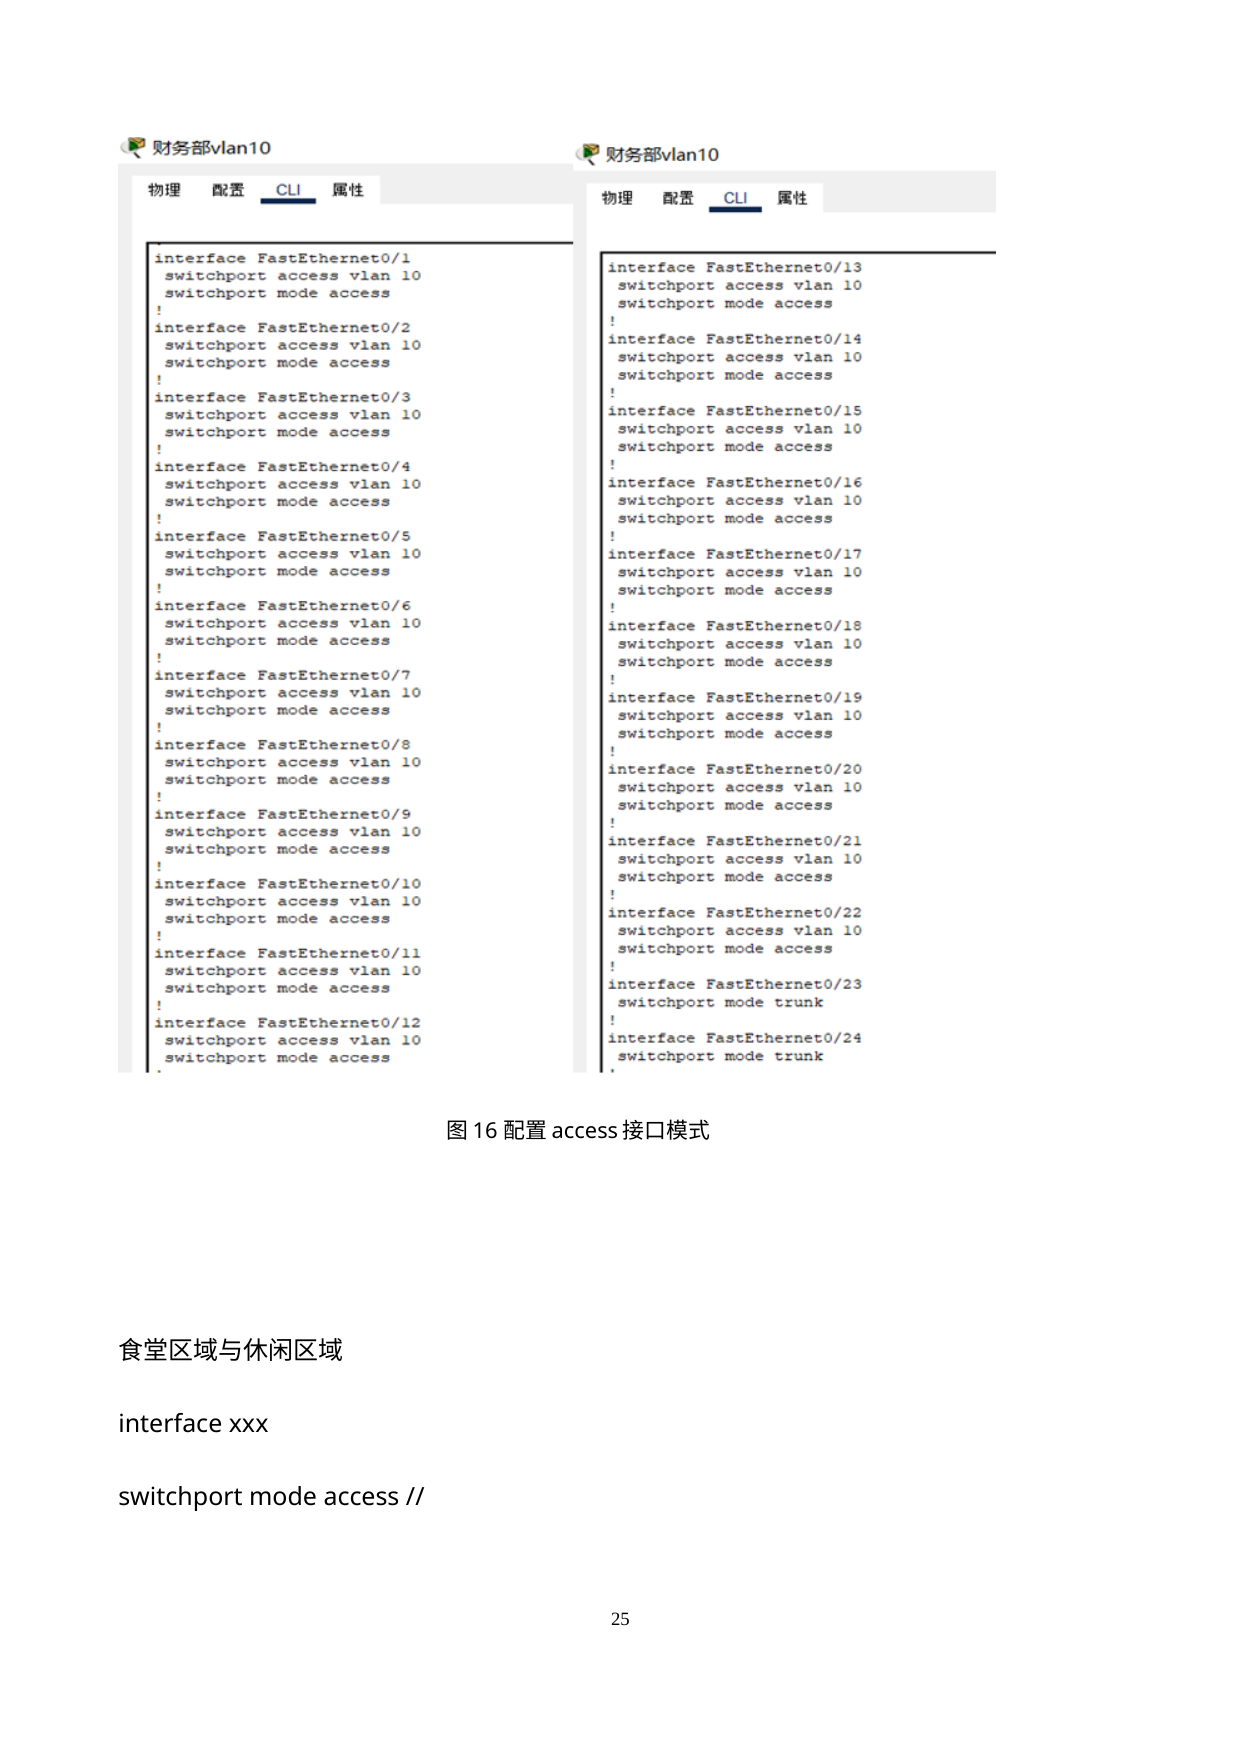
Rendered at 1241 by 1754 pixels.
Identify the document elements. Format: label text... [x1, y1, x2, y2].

text 食堂区域与休闲区域 [118, 1153, 1122, 1381]
picture [118, 131, 996, 1074]
text switchport mode access // [118, 1463, 1122, 1528]
text 图16 配置access接口模式 [118, 1113, 1122, 1145]
text interface xxx [118, 1390, 1122, 1455]
